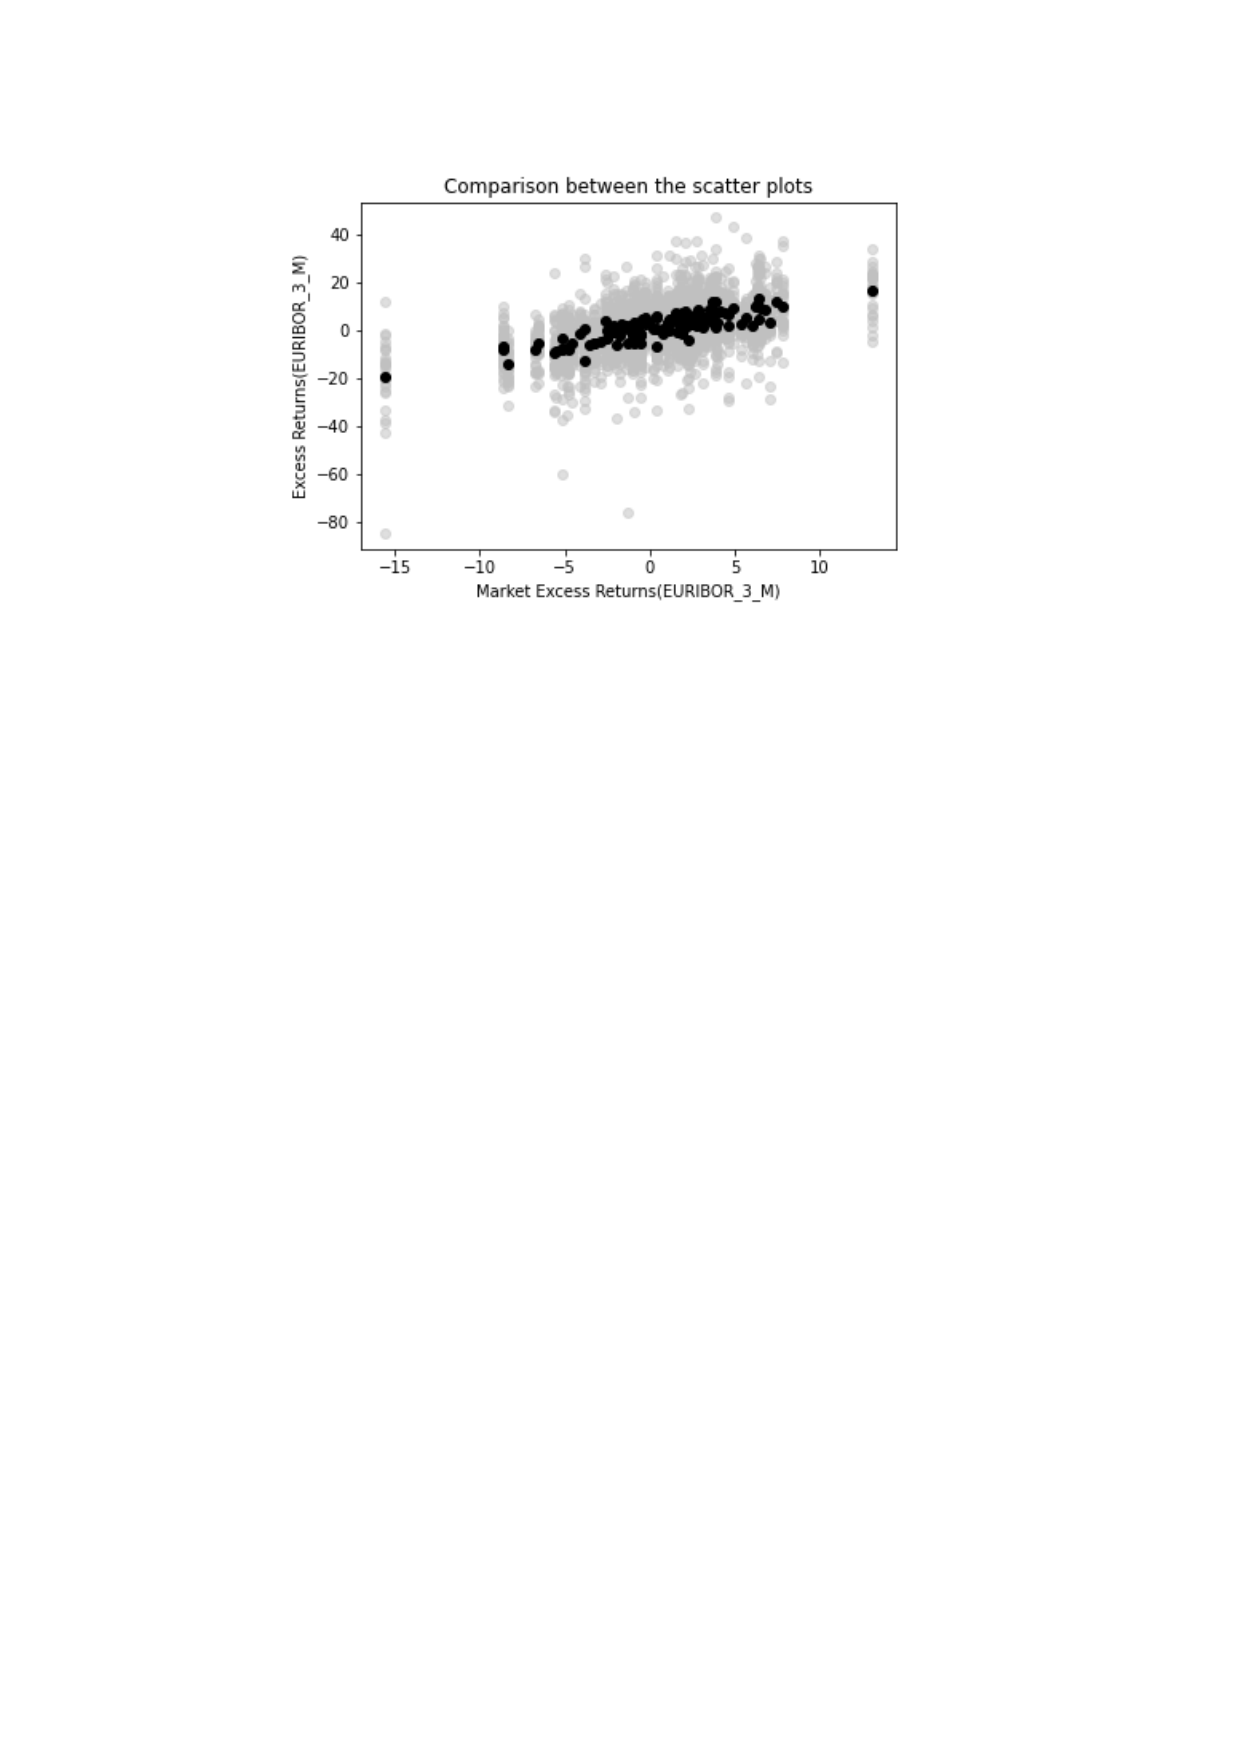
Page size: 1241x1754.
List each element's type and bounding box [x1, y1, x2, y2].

picture [275, 147, 965, 607]
